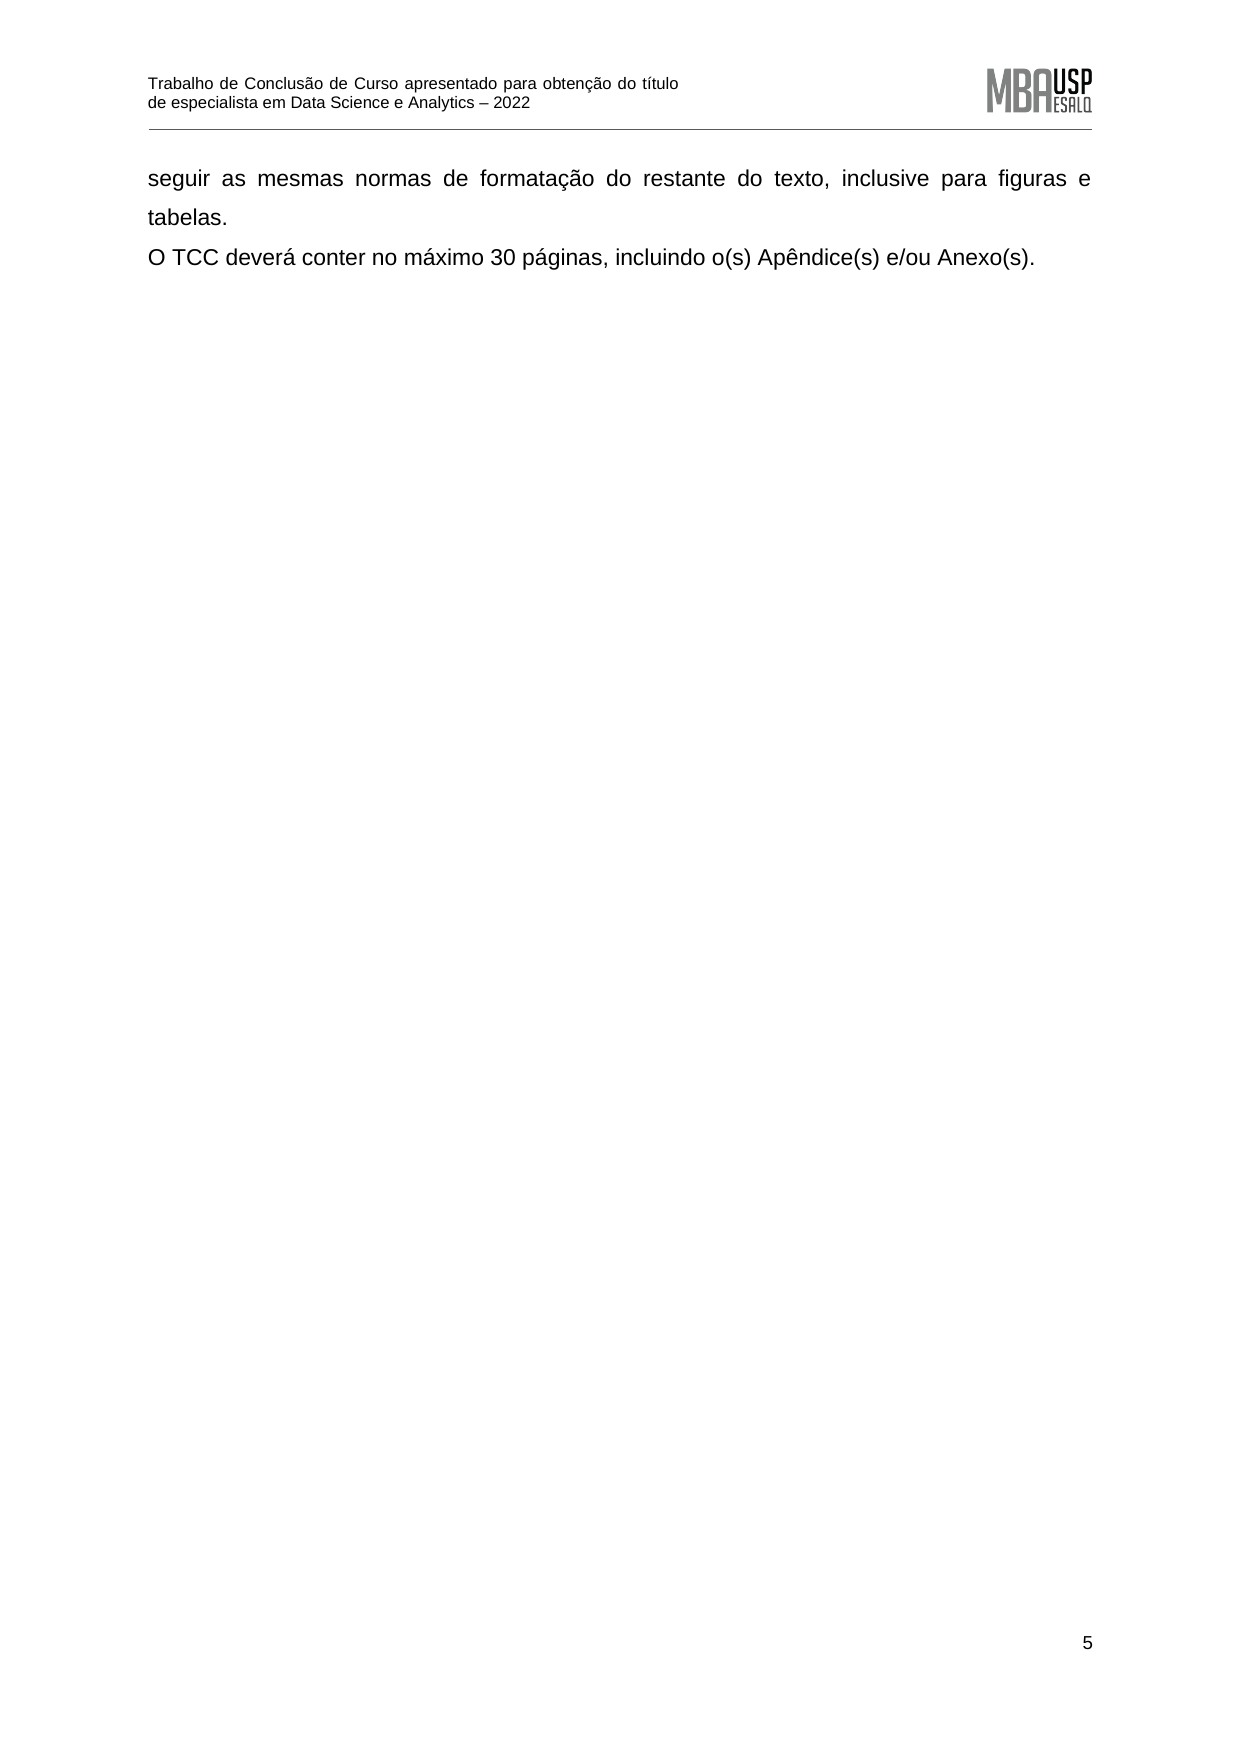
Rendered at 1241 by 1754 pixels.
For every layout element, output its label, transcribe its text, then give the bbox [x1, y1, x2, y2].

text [148, 165, 1092, 231]
picture [984, 67, 1095, 114]
text O TCC deverá conter no máximo 30 páginas, incluindo o(s) Apêndice(s) e/ou Anexo(s). [148, 244, 1092, 270]
